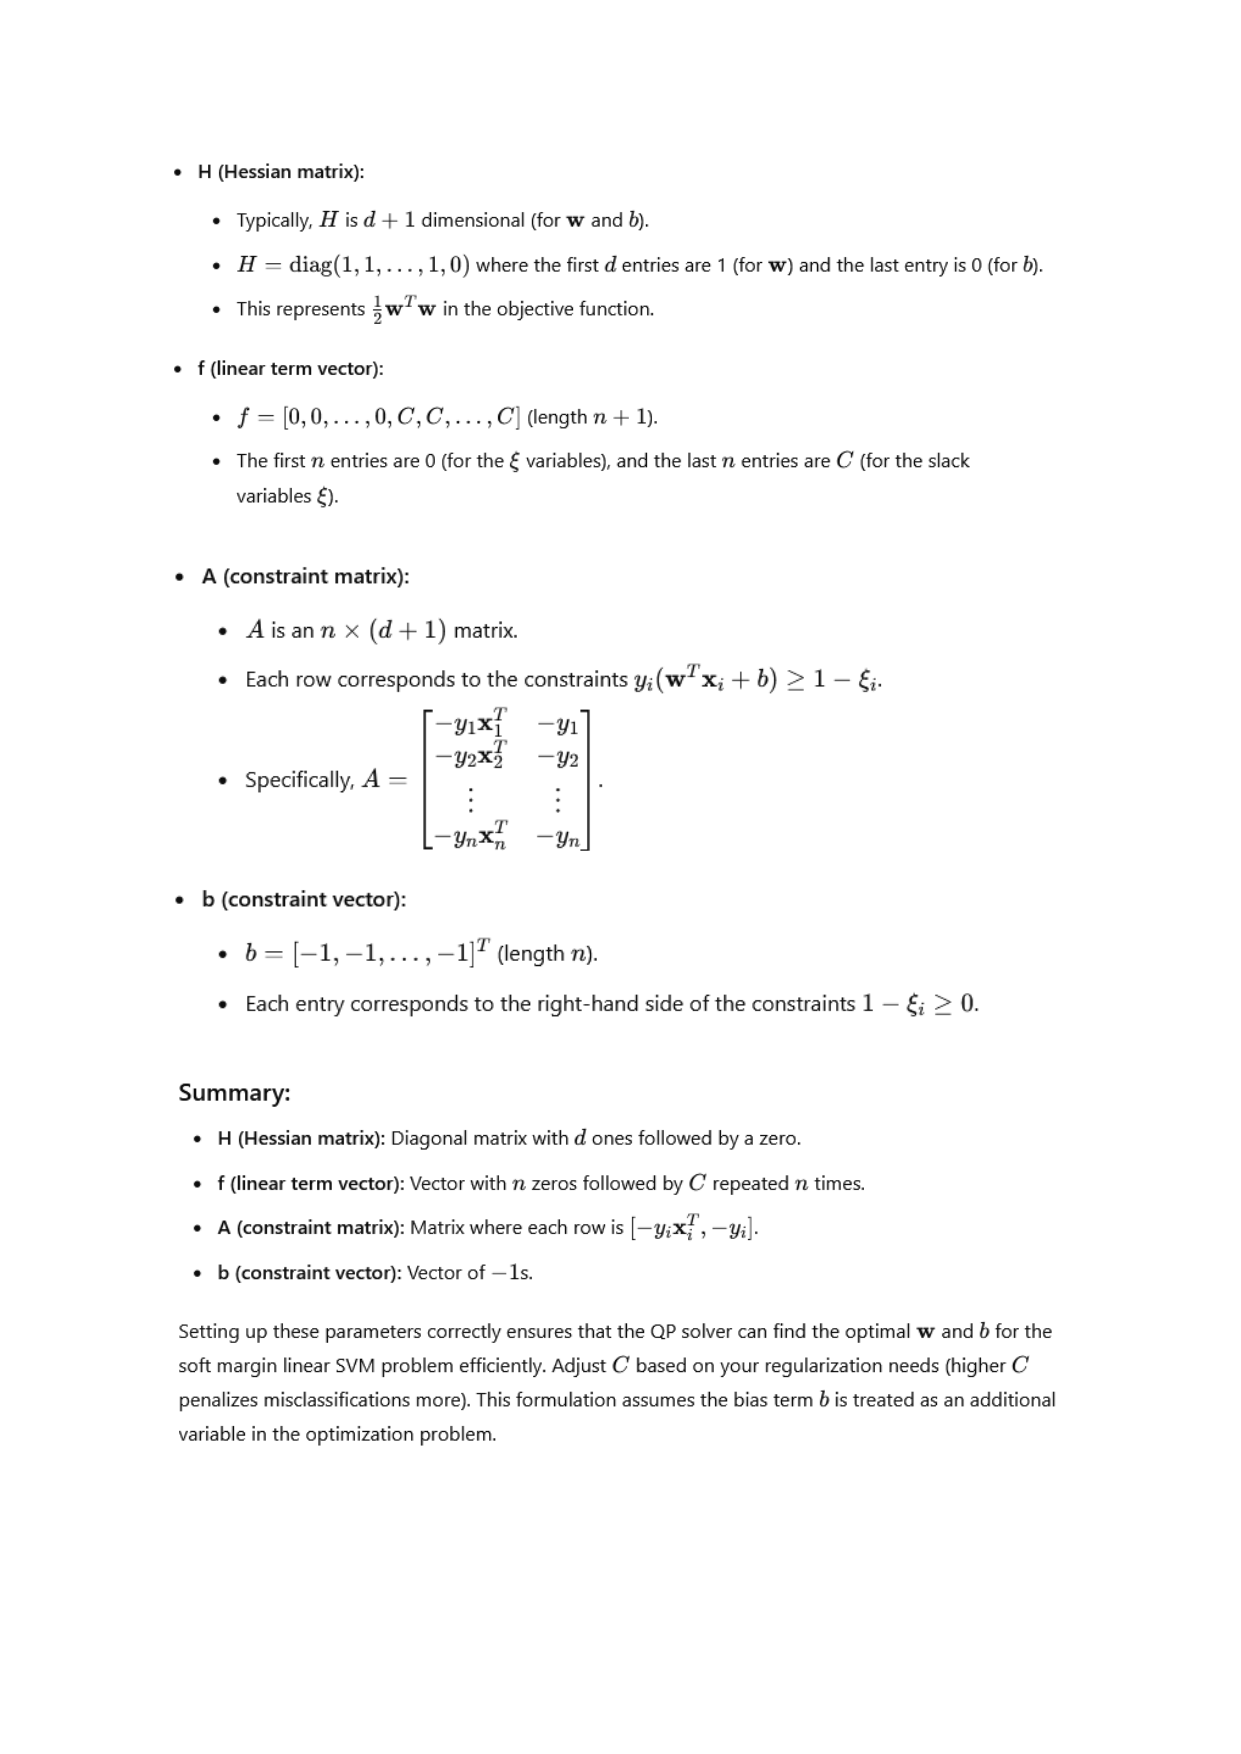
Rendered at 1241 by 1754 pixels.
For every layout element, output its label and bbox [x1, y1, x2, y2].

picture [150, 150, 1091, 533]
picture [150, 551, 1091, 1041]
picture [150, 1058, 1091, 1453]
